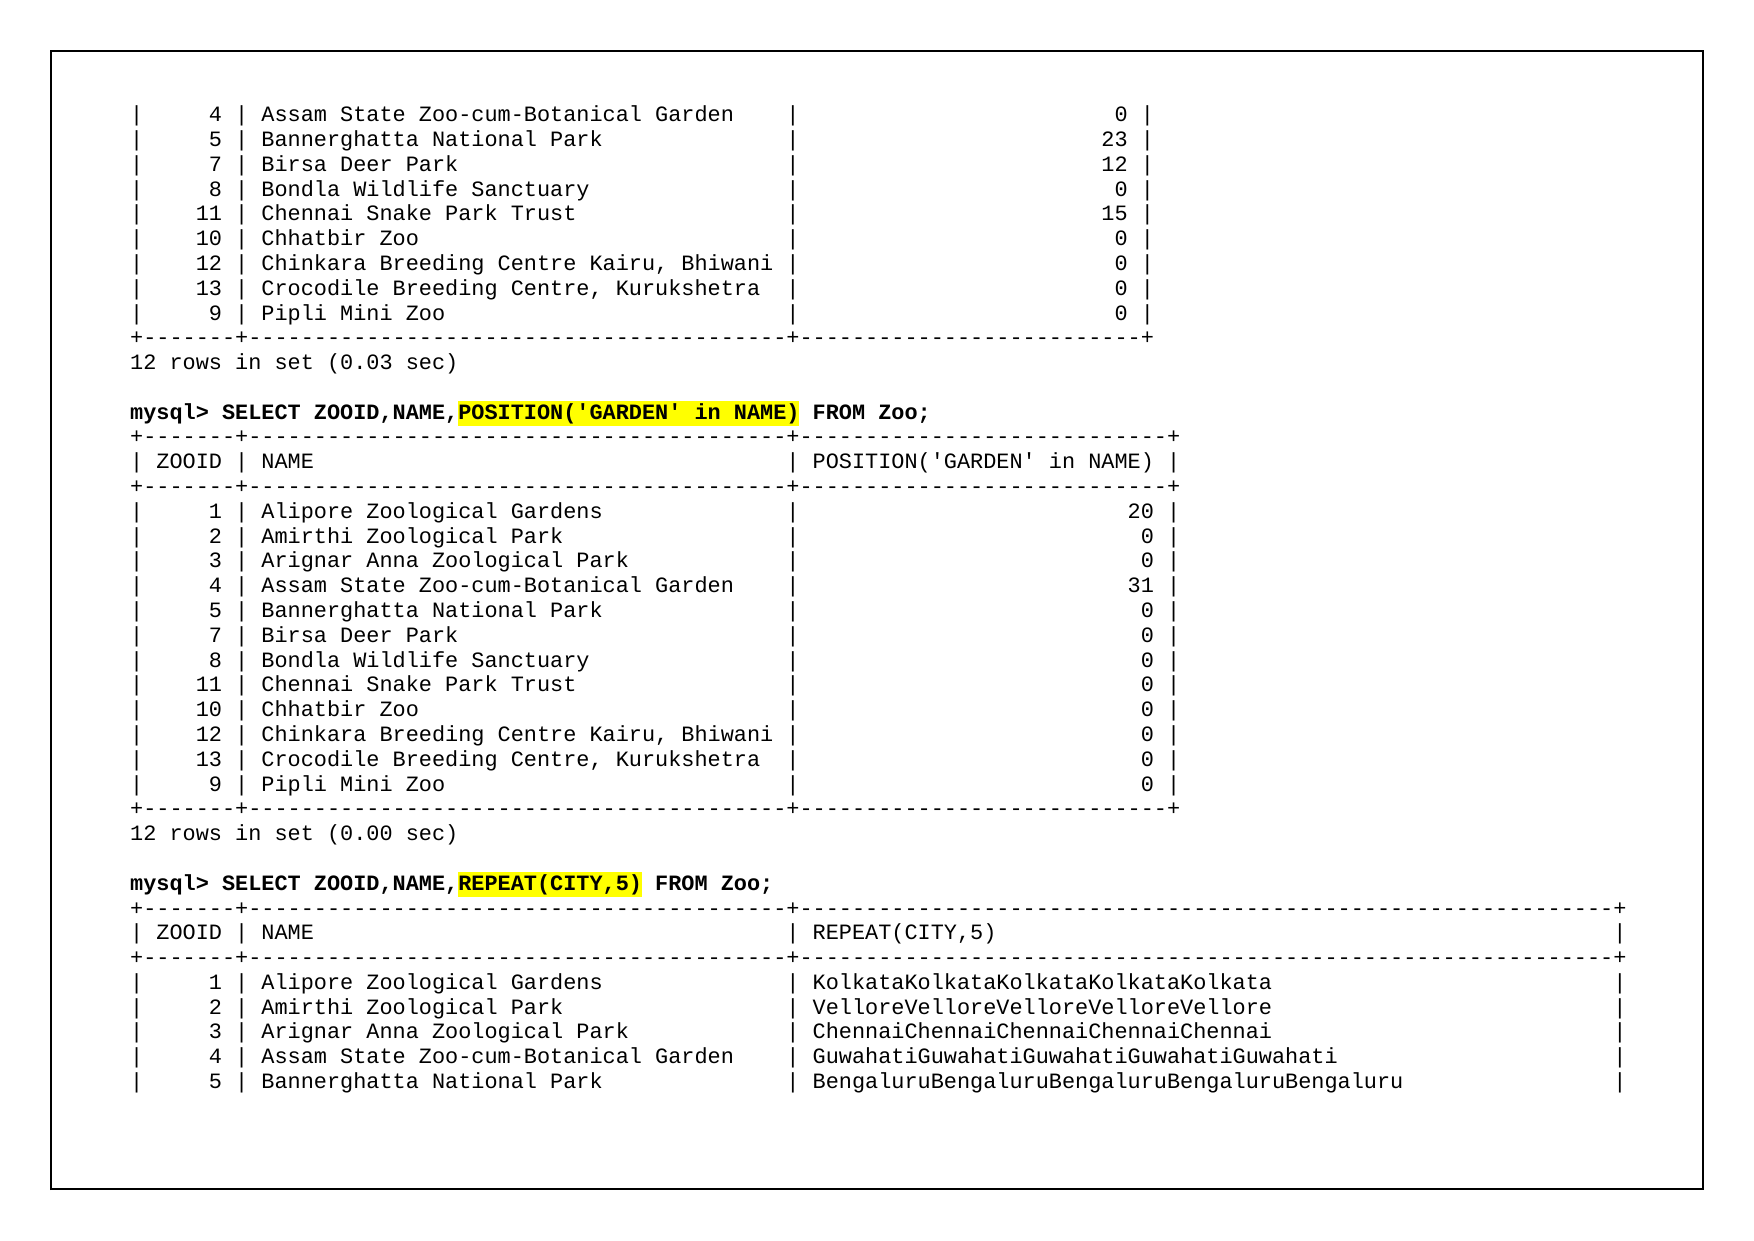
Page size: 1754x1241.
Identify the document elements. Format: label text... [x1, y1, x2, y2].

text | 11 | Chennai Snake Park Trust | 15 | [130, 203, 1695, 227]
text | 9 | Pipli Mini Zoo | 0 | [130, 302, 1695, 327]
text +-------+-----------------------------------------+----------------------------+ [130, 798, 1695, 822]
text | 7 | Birsa Deer Park | 12 | [130, 153, 1695, 178]
text | 2 | Amirthi Zoological Park | VelloreVelloreVelloreVelloreVellore | [130, 996, 1695, 1021]
text 12 rows in set (0.00 sec) [130, 822, 1695, 847]
text | 4 | Assam State Zoo-cum-Botanical Garden | GuwahatiGuwahatiGuwahatiGuwahatiGuwahati | [130, 1046, 1695, 1070]
text +-------+-----------------------------------------+--------------------------------------------------------------+ [130, 897, 1695, 922]
text | 5 | Bannerghatta National Park | 0 | [130, 599, 1695, 624]
text mysql> SELECT ZOOID,NAME,POSITION('GARDEN' in NAME) FROM Zoo; [130, 401, 458, 426]
text | 13 | Crocodile Breeding Centre, Kurukshetra | 0 | [130, 277, 1695, 302]
text | ZOOID | NAME | POSITION('GARDEN' in NAME) | [130, 451, 1695, 475]
text | 4 | Assam State Zoo-cum-Botanical Garden | 31 | [130, 574, 1695, 599]
text | ZOOID | NAME | REPEAT(CITY,5) | [130, 922, 1695, 946]
text | 3 | Arignar Anna Zoological Park | ChennaiChennaiChennaiChennaiChennai | [130, 1021, 1695, 1046]
text | 2 | Amirthi Zoological Park | 0 | [130, 525, 1695, 550]
text | 3 | Arignar Anna Zoological Park | 0 | [130, 550, 1695, 574]
text +-------+-----------------------------------------+--------------------------------------------------------------+ [130, 946, 1695, 971]
text mysql> SELECT ZOOID,NAME,REPEAT(CITY,5) FROM Zoo; [642, 872, 1695, 897]
text | 10 | Chhatbir Zoo | 0 | [130, 698, 1695, 723]
text | 12 | Chinkara Breeding Centre Kairu, Bhiwani | 0 | [130, 723, 1695, 748]
text mysql> SELECT ZOOID,NAME,POSITION('GARDEN' in NAME) FROM Zoo; [799, 401, 1695, 426]
text | 8 | Bondla Wildlife Sanctuary | 0 | [130, 178, 1695, 203]
text | 13 | Crocodile Breeding Centre, Kurukshetra | 0 | [130, 748, 1695, 773]
text | 7 | Birsa Deer Park | 0 | [130, 624, 1695, 649]
text 12 rows in set (0.03 sec) [130, 351, 1695, 376]
text | 5 | Bannerghatta National Park | BengaluruBengaluruBengaluruBengaluruBengaluru | [130, 1070, 1695, 1095]
text | 9 | Pipli Mini Zoo | 0 | [130, 773, 1695, 798]
text | 12 | Chinkara Breeding Centre Kairu, Bhiwani | 0 | [130, 252, 1695, 277]
text | 4 | Assam State Zoo-cum-Botanical Garden | 0 | [130, 103, 1695, 128]
text | 1 | Alipore Zoological Gardens | KolkataKolkataKolkataKolkataKolkata | [130, 971, 1695, 996]
text +-------+-----------------------------------------+--------------------------+ [130, 327, 1695, 351]
text | 11 | Chennai Snake Park Trust | 0 | [130, 674, 1695, 698]
text | 5 | Bannerghatta National Park | 23 | [130, 128, 1695, 153]
text | 1 | Alipore Zoological Gardens | 20 | [130, 500, 1695, 525]
text mysql> SELECT ZOOID,NAME,REPEAT(CITY,5) FROM Zoo; [130, 872, 458, 897]
text | 10 | Chhatbir Zoo | 0 | [130, 227, 1695, 252]
text +-------+-----------------------------------------+----------------------------+ [130, 475, 1695, 500]
text | 8 | Bondla Wildlife Sanctuary | 0 | [130, 649, 1695, 674]
text +-------+-----------------------------------------+----------------------------+ [130, 426, 1695, 451]
